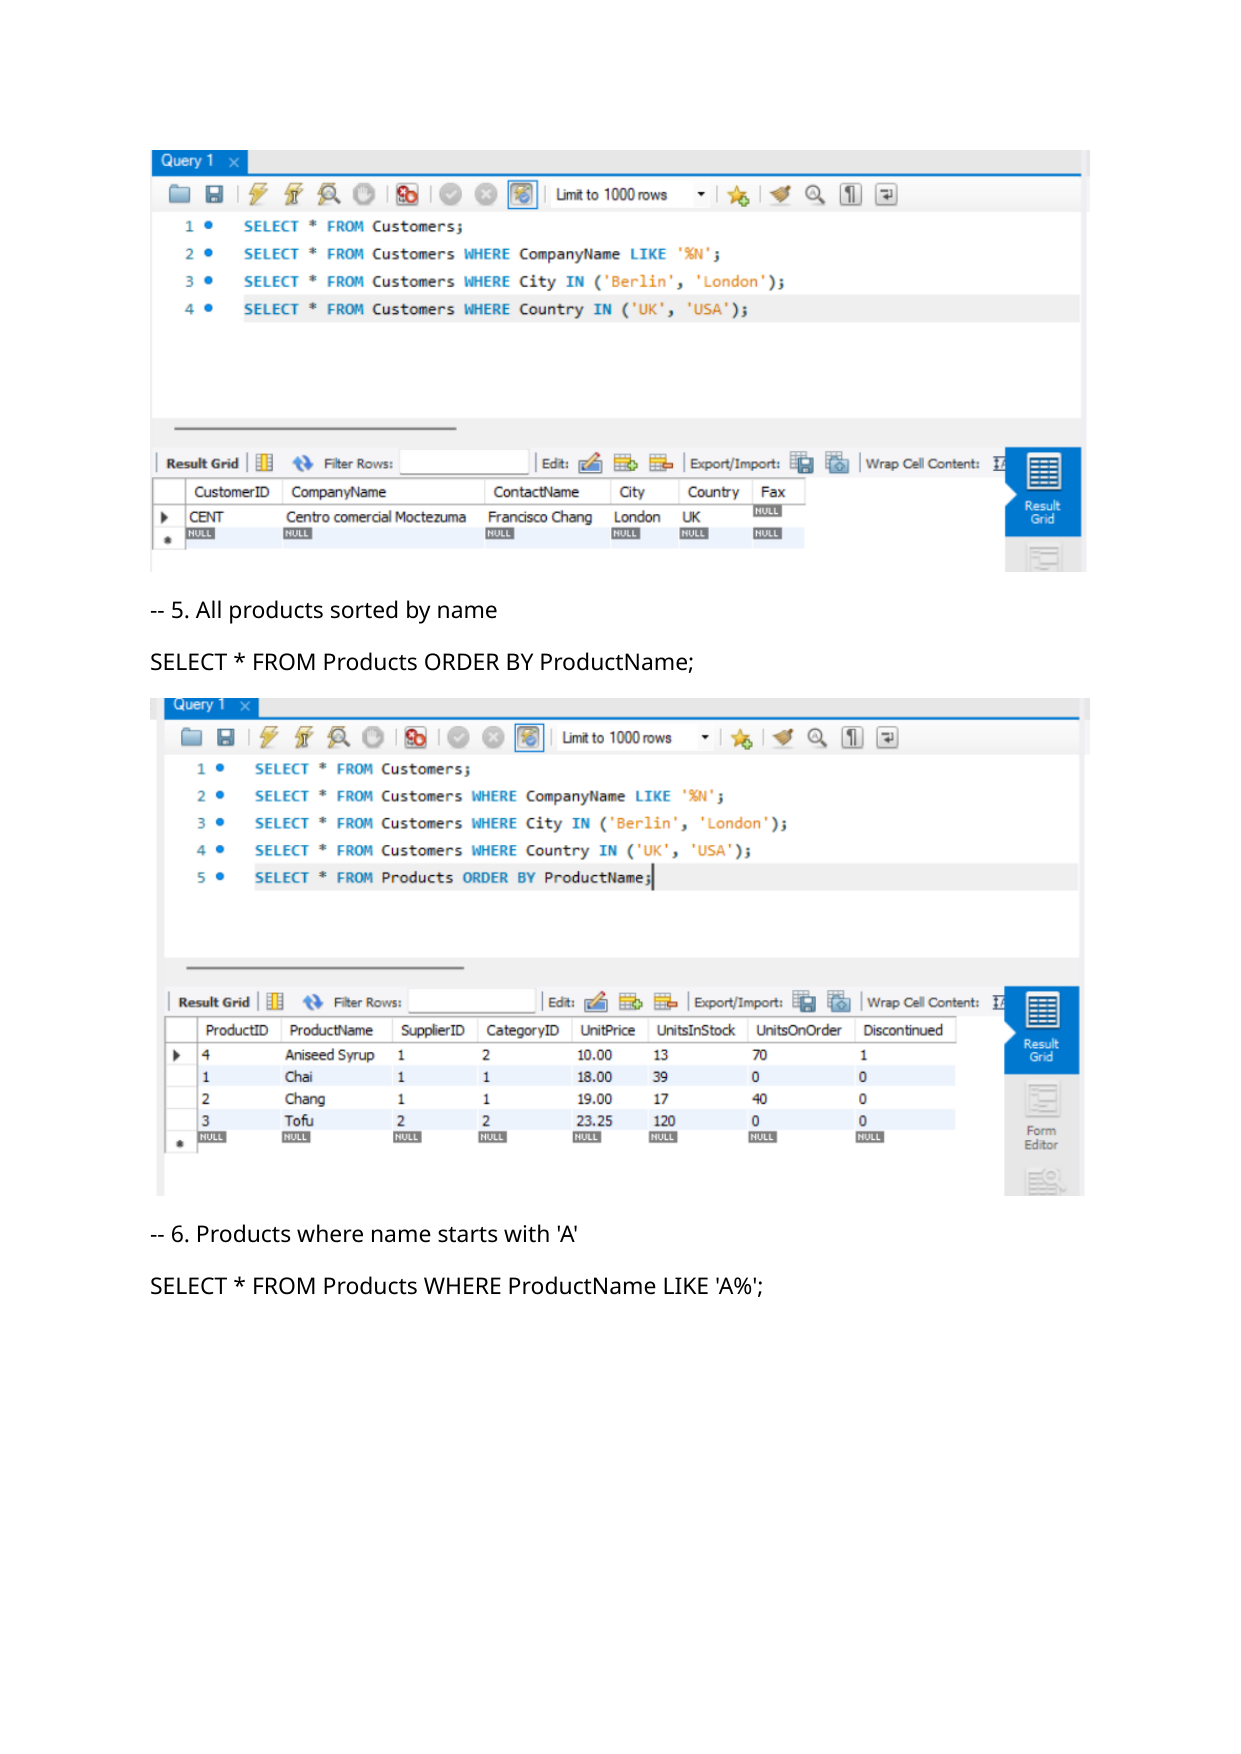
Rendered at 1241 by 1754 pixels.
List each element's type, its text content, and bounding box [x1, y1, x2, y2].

text -- 5. All products sorted by name [150, 593, 1090, 625]
picture [150, 150, 1091, 572]
text SELECT * FROM Products ORDER BY ProductName; [150, 646, 1090, 677]
text -- 6. Products where name starts with 'A' [150, 1217, 1090, 1249]
text SELECT * FROM Products WHERE ProductName LIKE 'A%'; [150, 1270, 1090, 1301]
picture [150, 698, 1091, 1196]
